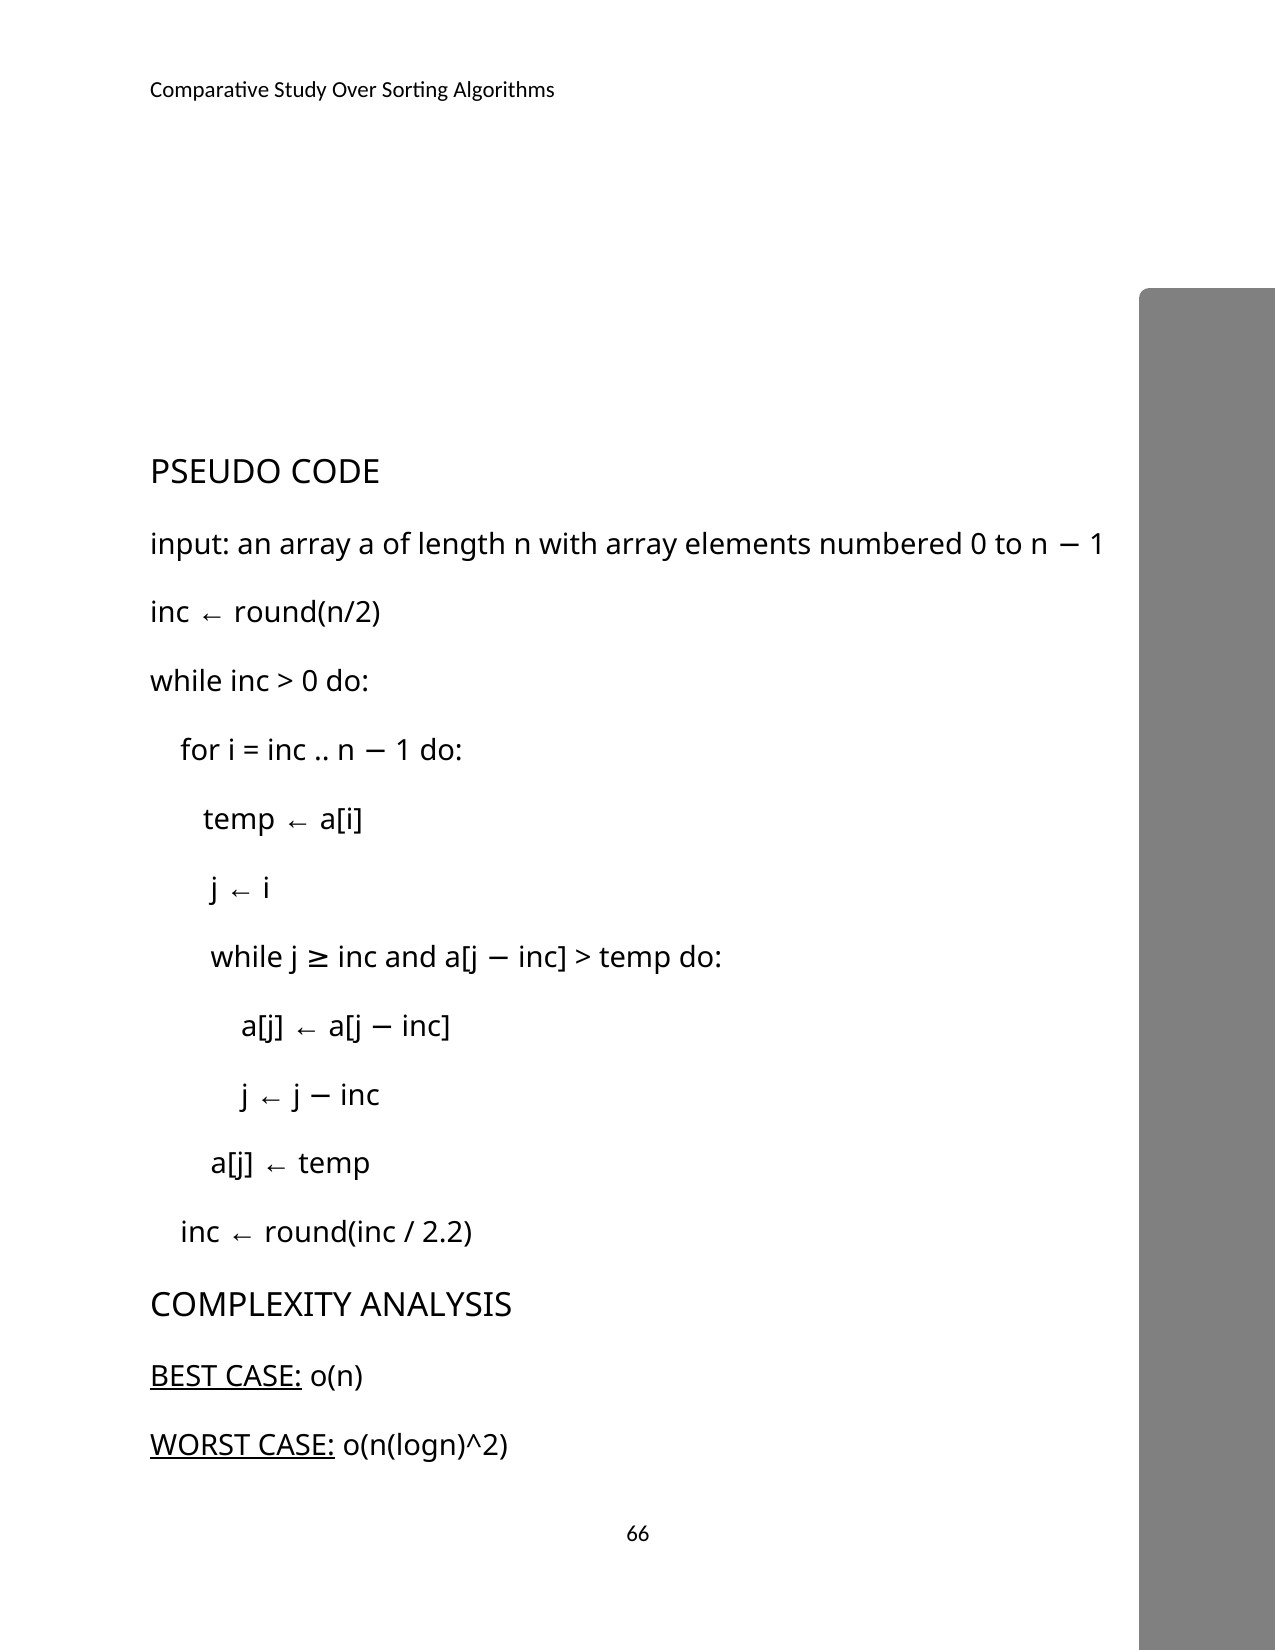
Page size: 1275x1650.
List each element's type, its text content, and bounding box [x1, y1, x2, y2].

text inc ← round(n/2) [150, 592, 1125, 631]
text a[j] ← a[j − inc] [150, 1005, 1125, 1044]
text for i = inc .. n − 1 do: [150, 729, 1125, 769]
text WORST CASE: o(n(logn)^2) [150, 1424, 1125, 1463]
text BEST CASE: o(n) [150, 1355, 1125, 1394]
text COMPLEXITY ANALYSIS [150, 1280, 1125, 1326]
text temp ← a[i] [150, 798, 1125, 838]
text j ← i [150, 867, 1125, 907]
text PSEUDO CODE [150, 448, 1125, 494]
text input: an array a of length n with array elements numbered 0 to n − 1 [150, 523, 1125, 563]
text while j ≥ inc and a[j − inc] > temp do: [150, 936, 1125, 976]
text a[j] ← temp [150, 1143, 1125, 1182]
text j ← j − inc [150, 1074, 1125, 1113]
text inc ← round(inc / 2.2) [150, 1211, 1125, 1251]
text while inc > 0 do: [150, 661, 1125, 700]
